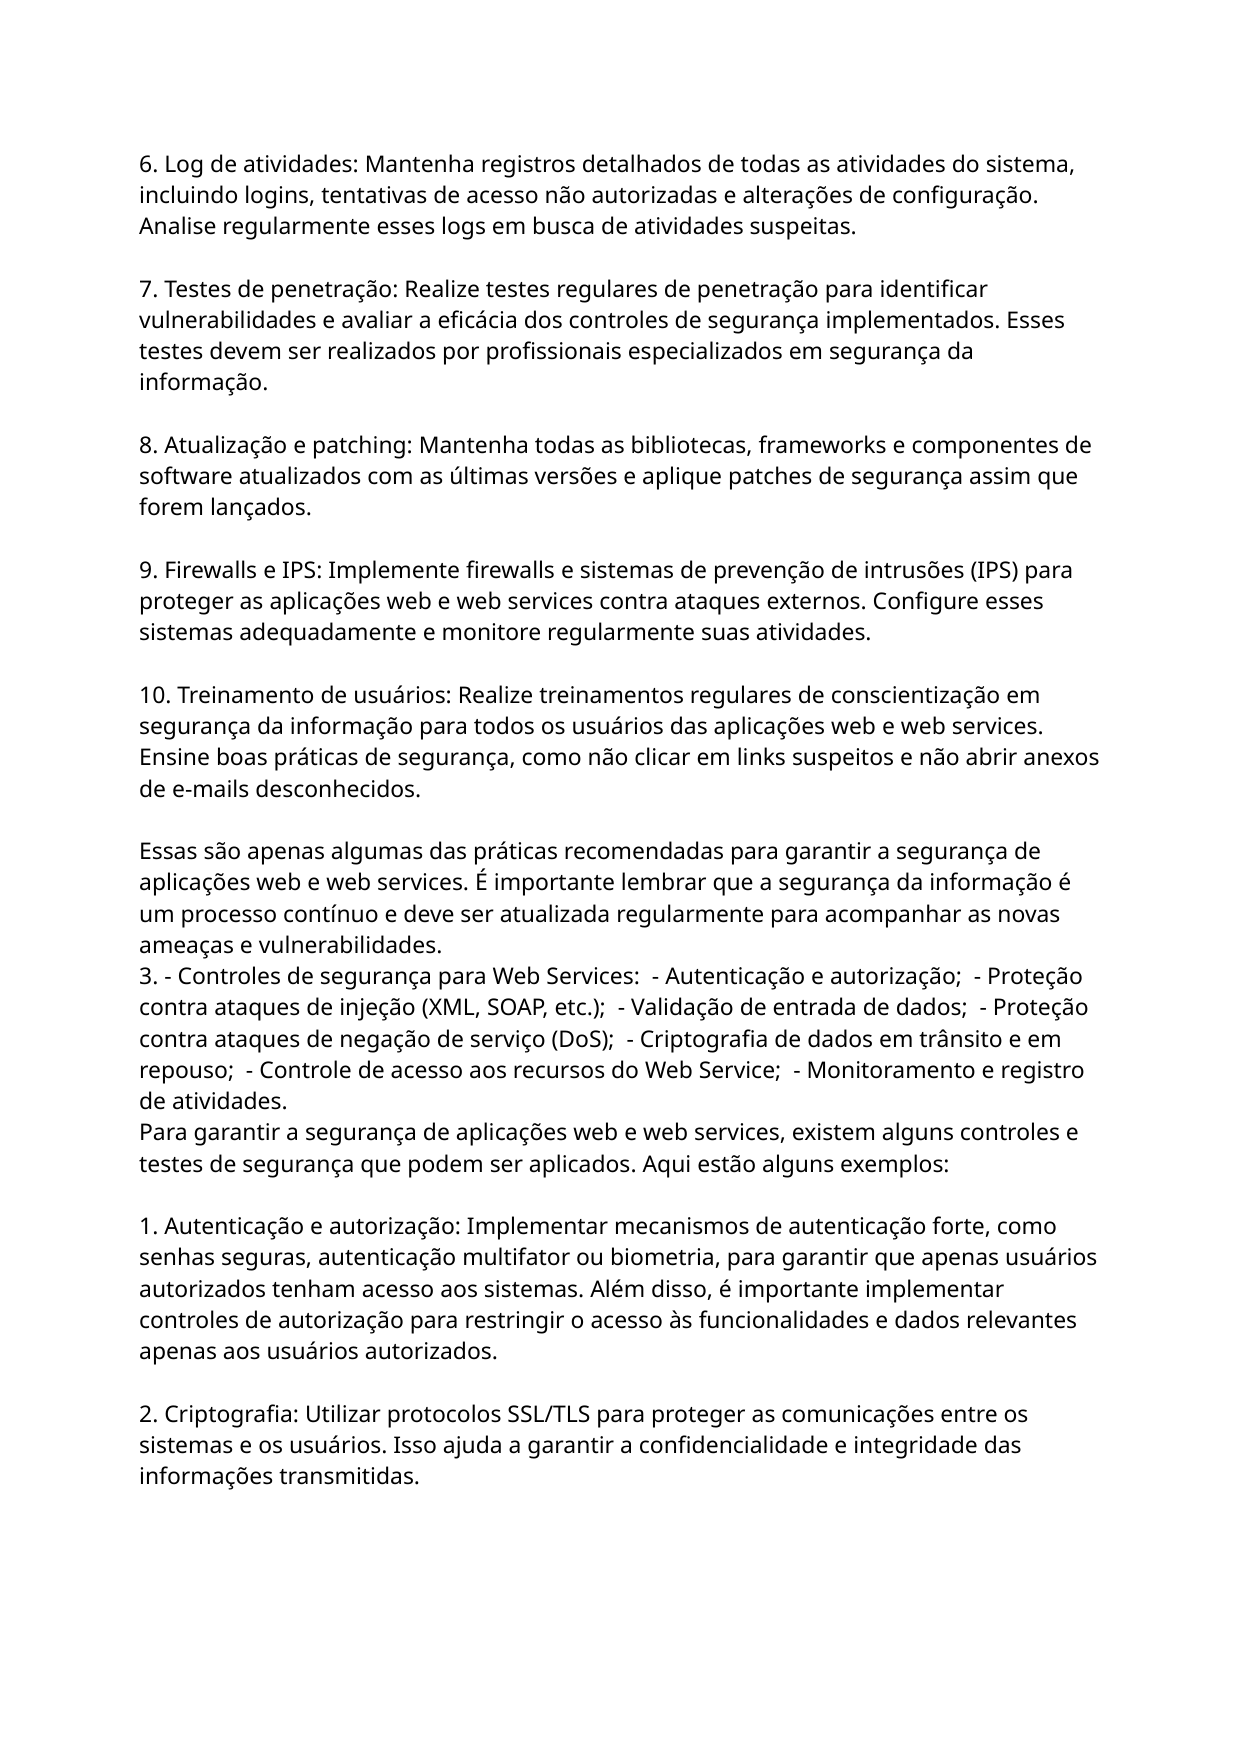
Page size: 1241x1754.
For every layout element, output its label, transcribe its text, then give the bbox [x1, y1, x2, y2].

text 7. Testes de penetração: Realize testes regulares de penetração para identificar vulnerabilidades e avaliar a eficácia dos controles de segurança implementados. Esses testes devem ser realizados por profissionais especializados em segurança da informação. [139, 273, 1101, 398]
text 8. Atualização e patching: Mantenha todas as bibliotecas, frameworks e componentes de software atualizados com as últimas versões e aplique patches de segurança assim que forem lançados. [139, 429, 1101, 523]
text 2. Criptografia: Utilizar protocolos SSL/TLS para proteger as comunicações entre os sistemas e os usuários. Isso ajuda a garantir a confidencialidade e integridade das informações transmitidas. [139, 1398, 1101, 1491]
text 6. Log de atividades: Mantenha registros detalhados de todas as atividades do sistema, incluindo logins, tentativas de acesso não autorizadas e alterações de configuração. Analise regularmente esses logs em busca de atividades suspeitas. [139, 148, 1101, 241]
text Essas são apenas algumas das práticas recomendadas para garantir a segurança de aplicações web e web services. É importante lembrar que a segurança da informação é um processo contínuo e deve ser atualizada regularmente para acompanhar as novas ameaças e vulnerabilidades. [139, 835, 1101, 960]
text Para garantir a segurança de aplicações web e web services, existem alguns controles e testes de segurança que podem ser aplicados. Aqui estão alguns exemplos: [139, 1116, 1101, 1179]
text 9. Firewalls e IPS: Implemente firewalls e sistemas de prevenção de intrusões (IPS) para proteger as aplicações web e web services contra ataques externos. Configure esses sistemas adequadamente e monitore regularmente suas atividades. [139, 554, 1101, 648]
text 3. - Controles de segurança para Web Services: - Autenticação e autorização; - Proteção contra ataques de injeção (XML, SOAP, etc.); - Validação de entrada de dados; - Proteção contra ataques de negação de serviço (DoS); - Criptografia de dados em trânsito e em repouso; - Controle de acesso aos recursos do Web Service; - Monitoramento e registro de atividades. [139, 960, 1101, 1116]
text 1. Autenticação e autorização: Implementar mecanismos de autenticação forte, como senhas seguras, autenticação multifator ou biometria, para garantir que apenas usuários autorizados tenham acesso aos sistemas. Além disso, é importante implementar controles de autorização para restringir o acesso às funcionalidades e dados relevantes apenas aos usuários autorizados. [139, 1210, 1101, 1366]
text 10. Treinamento de usuários: Realize treinamentos regulares de conscientização em segurança da informação para todos os usuários das aplicações web e web services. Ensine boas práticas de segurança, como não clicar em links suspeitos e não abrir anexos de e-mails desconhecidos. [139, 679, 1101, 804]
